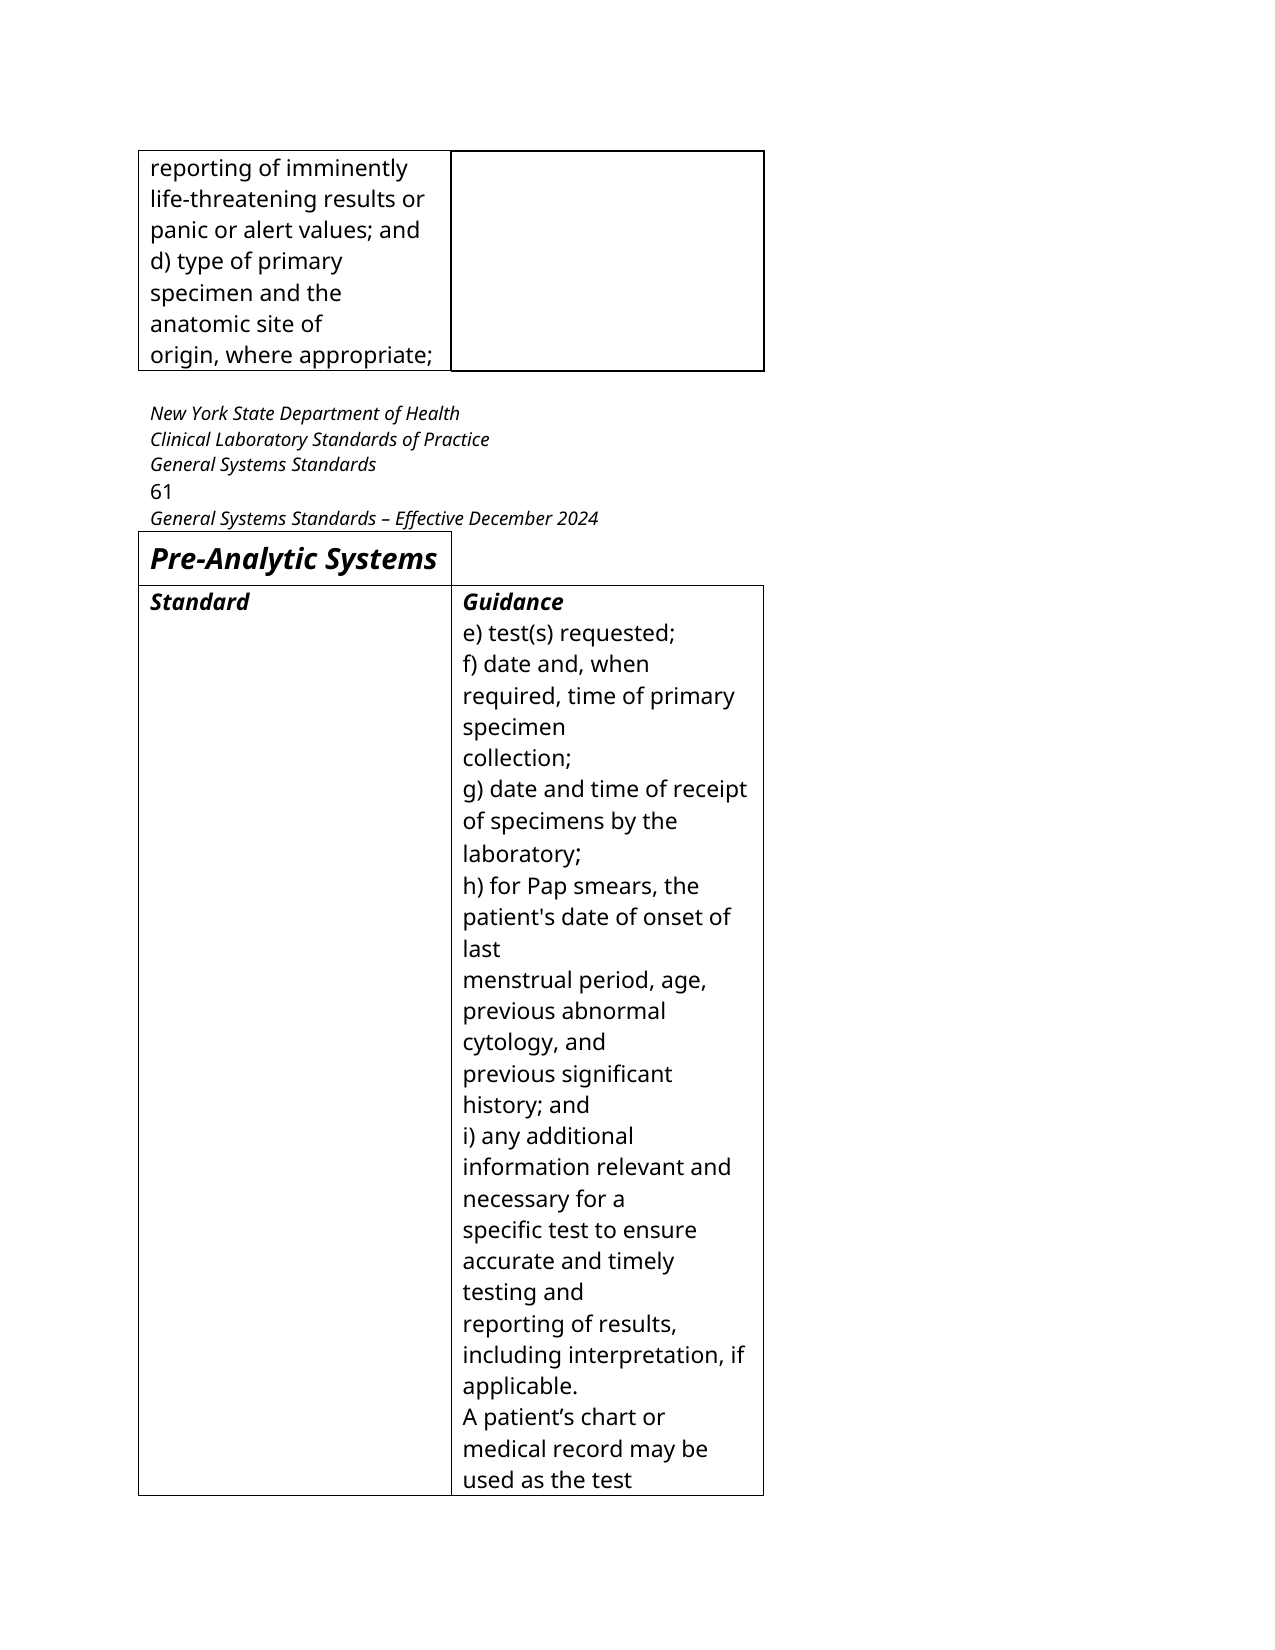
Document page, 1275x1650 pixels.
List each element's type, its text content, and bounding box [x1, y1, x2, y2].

text New York State Department of Health Clinical Laboratory Standards of Practice General Systems Standards 61 General Systems Standards – Effective December 2024 [150, 372, 1125, 531]
table_cell [452, 152, 763, 370]
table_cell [139, 151, 450, 370]
table_header Pre-Analytic Systems [139, 532, 451, 585]
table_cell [452, 586, 763, 1495]
table_cell Standard [139, 586, 451, 1495]
